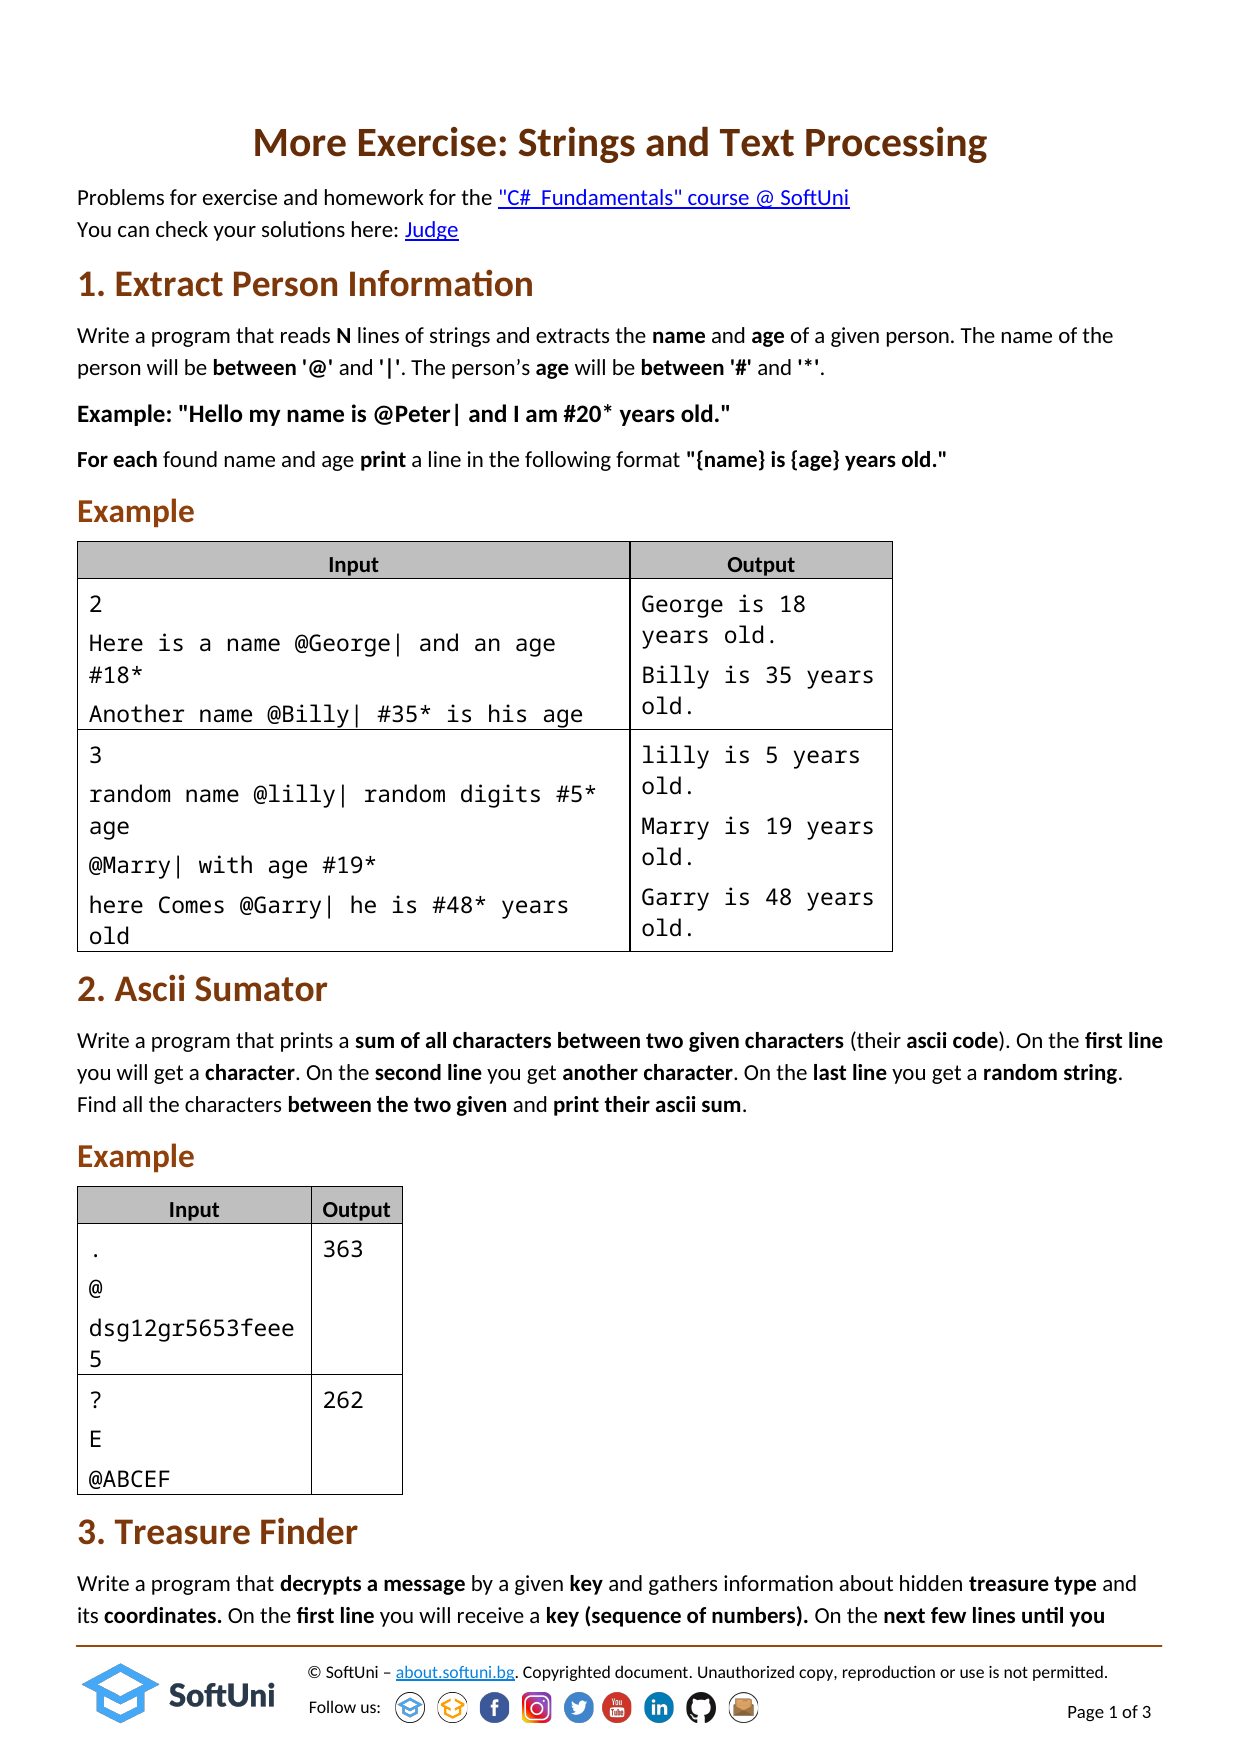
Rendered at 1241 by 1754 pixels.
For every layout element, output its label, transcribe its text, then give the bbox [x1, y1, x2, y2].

picture [564, 1692, 594, 1723]
text Example: "Hello my name is @Peter| and I am #20* years old." [77, 398, 1163, 428]
table_header Output [312, 1187, 402, 1223]
text Write a program that reads N lines of strings and extracts the name and age of a given person. The name of the person will be between '@' and '|'. The person’s age will be between '#' and '*'. [77, 321, 1163, 381]
picture [395, 1692, 425, 1723]
picture [665, 1692, 674, 1701]
table_cell . @ dsg12gr5653feee5 [78, 1224, 311, 1374]
subtitle Treasure Finder [77, 1508, 1163, 1553]
picture [644, 1692, 653, 1701]
table_cell ? E @ABCEF [78, 1375, 311, 1494]
table_cell lilly is 5 years old. Marry is 19 years old. Garry is 48 years old. [631, 730, 892, 951]
picture [479, 1692, 510, 1723]
text Problems for exercise and homework for the "C# Fundamentals" course @ SoftUni You can check your solutions here: Judge [77, 183, 1163, 243]
picture [686, 1692, 716, 1723]
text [77, 1569, 1163, 1629]
table_cell 262 [312, 1375, 402, 1494]
text Write a program that prints a sum of all characters between two given characters (their ascii code). On the first line you will get a character. On the second line you get another character. On the last line you get a random string. Find all the characters between the two given and print their ascii sum. [77, 1026, 1163, 1118]
text For each found name and age print a line in the following format "{name} is {age} years old." [77, 445, 1163, 473]
subtitle Example [77, 1135, 1163, 1176]
table_header Input [78, 542, 629, 578]
subtitle Example [77, 490, 1163, 531]
table_cell 2 Here is a name @George| and an age #18* Another name @Billy| #35* is his age [78, 579, 629, 729]
table_cell 363 [312, 1224, 402, 1374]
subtitle Ascii Sumator [77, 965, 1163, 1011]
subtitle Extract Person Information [77, 260, 1163, 306]
table_header Input [78, 1187, 311, 1223]
table_cell George is 18 years old. Billy is 35 years old. [631, 579, 892, 729]
picture [644, 1714, 653, 1723]
table_cell 3 random name @lilly| random digits #5* age @Marry| with age #19* here Comes @Garry| he is #48* years old [78, 730, 629, 951]
picture [658, 1705, 667, 1714]
table_header Output [631, 542, 892, 578]
picture [602, 1692, 632, 1723]
picture [522, 1692, 552, 1723]
picture [728, 1692, 759, 1723]
picture [437, 1692, 468, 1723]
picture [665, 1714, 674, 1723]
picture [75, 1658, 281, 1729]
subtitle More Exercise: Strings and Text Processing [77, 116, 1163, 167]
